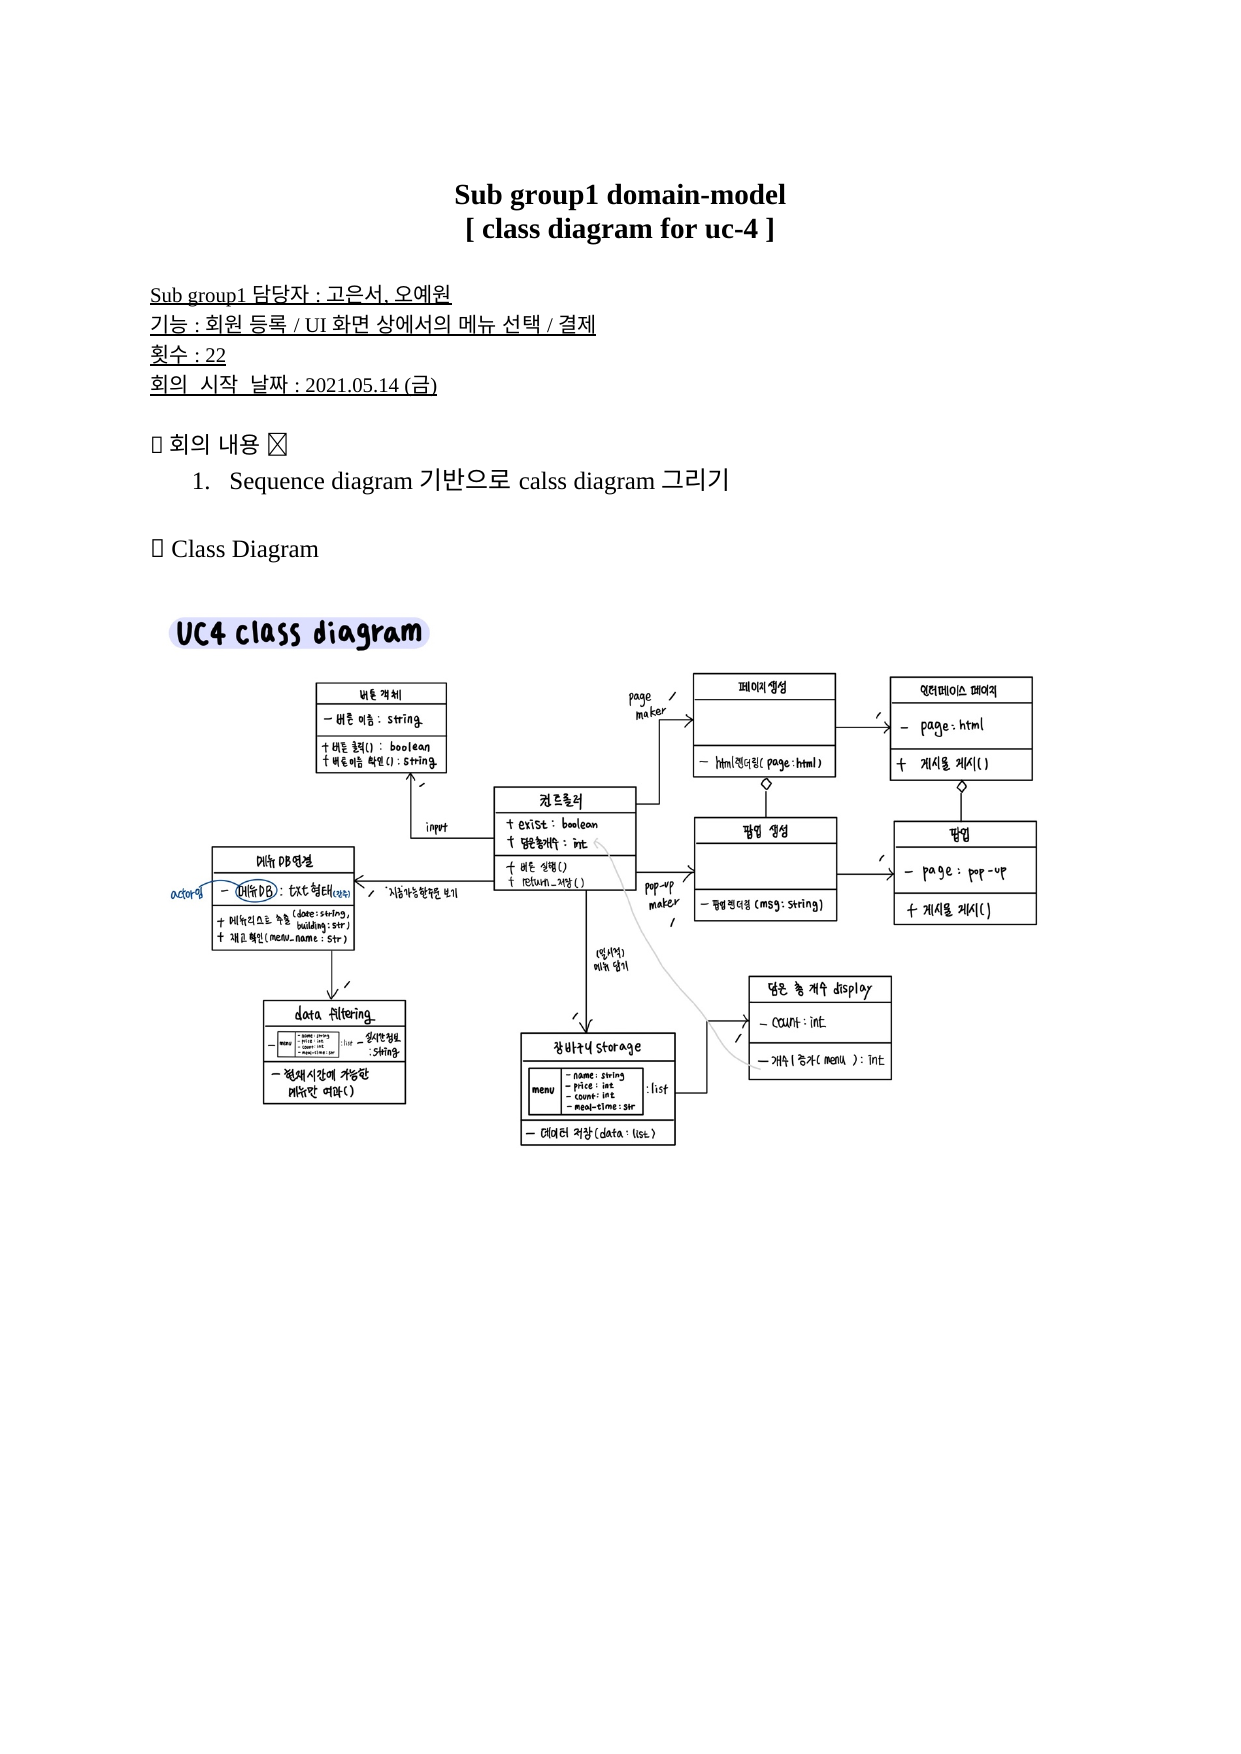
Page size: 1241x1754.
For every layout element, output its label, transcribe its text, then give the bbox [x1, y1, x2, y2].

text Sub group1 domain-model [150, 177, 1090, 211]
text 횟수 : 22 [150, 338, 1090, 368]
text 회의 시작 날짜 : 2021.05.14 (금) [150, 368, 1090, 399]
text Sub group1 담당자 : 고은서, 오예원 [150, 278, 1090, 308]
text Class Diagram [150, 531, 1090, 565]
text 회의 내용 [150, 427, 1090, 461]
text 기능 : 회원 등록 / UI 화면 상에서의 메뉴 선택 / 결제 [150, 308, 1090, 338]
list Sequence diagram 기반으로 calss diagram 그리기 [192, 461, 1090, 497]
text [ class diagram for uc-4 ] [150, 211, 1090, 244]
picture [150, 593, 1091, 1182]
